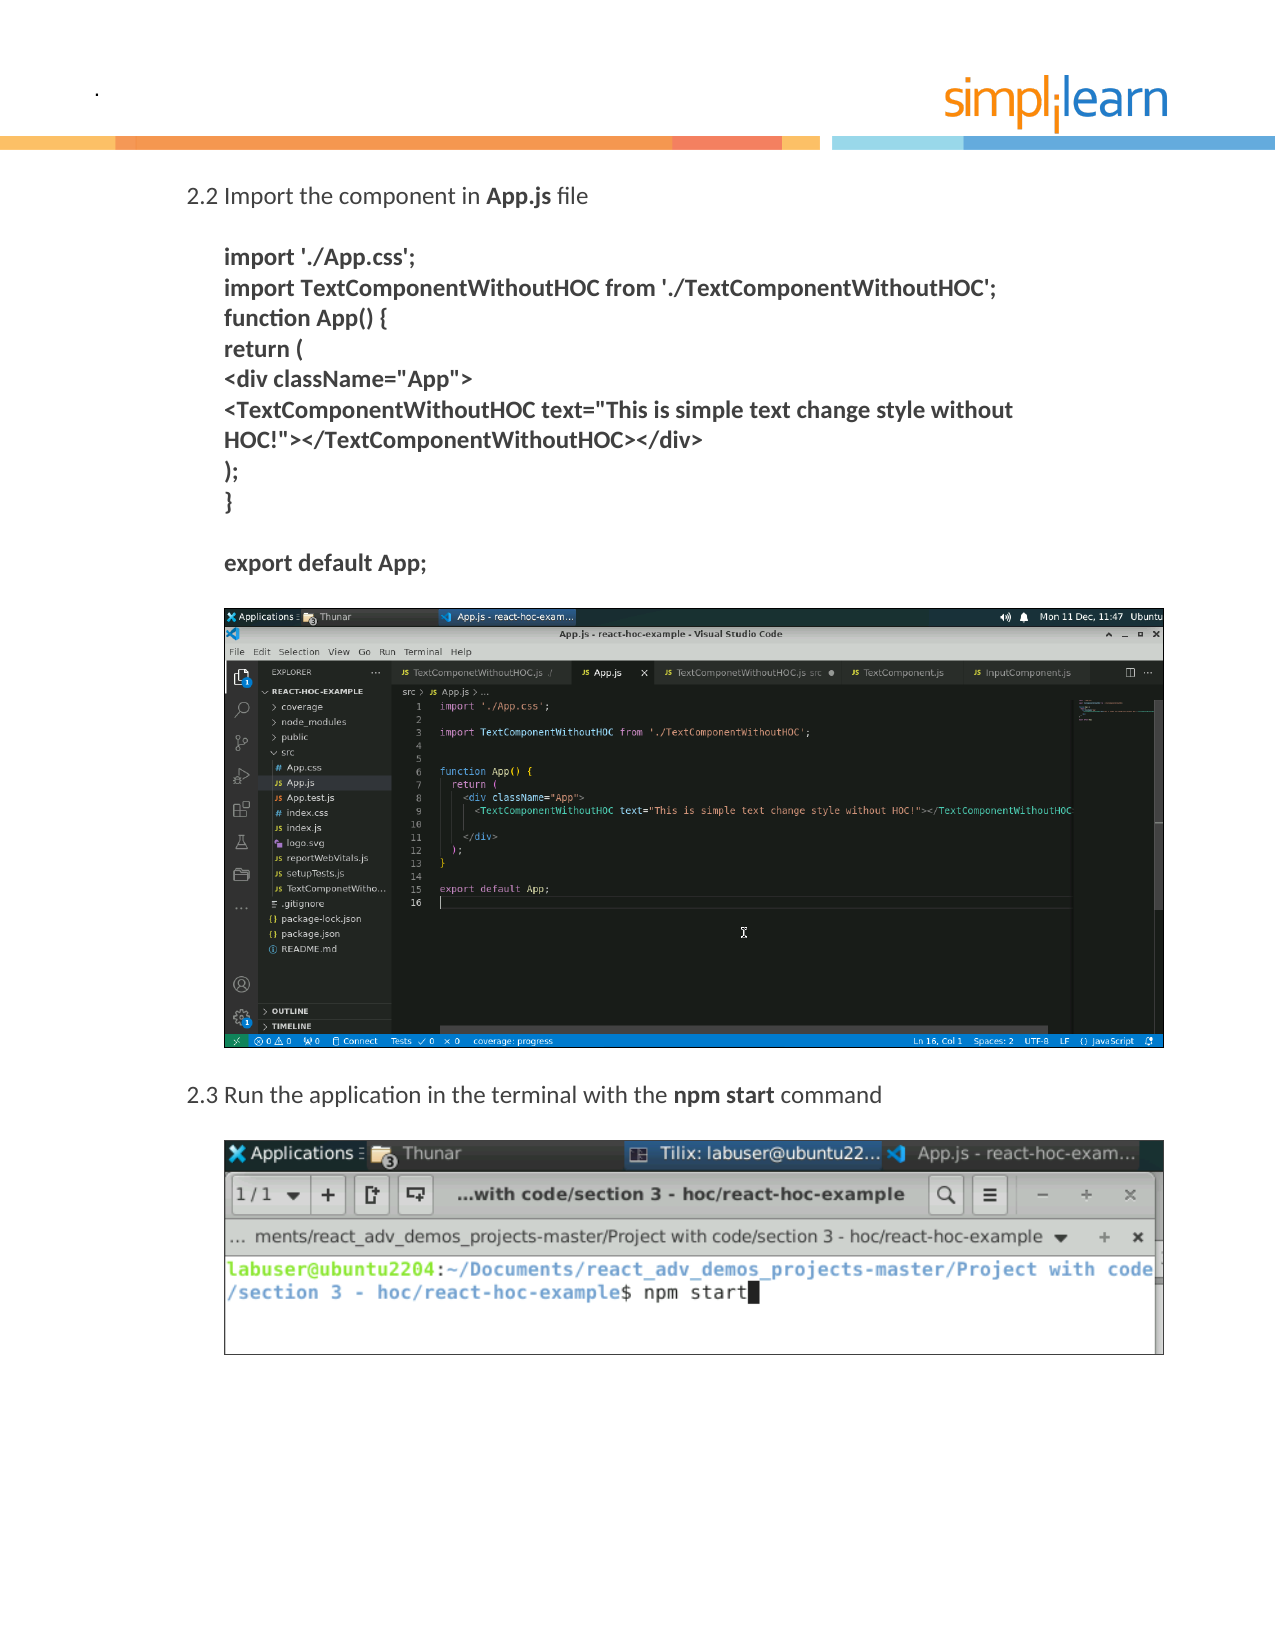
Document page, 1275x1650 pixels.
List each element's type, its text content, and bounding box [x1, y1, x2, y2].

list import TextComponentWithoutHOC from './TextComponentWithoutHOC'; [224, 272, 1125, 303]
list Import the component in App.js file [186, 181, 1125, 211]
list export default App; [224, 547, 1125, 577]
list <TextComponentWithoutHOC text="This is simple text change style without HOC!"></TextComponentWithoutHOC></div> [224, 394, 1125, 455]
list } [224, 486, 1125, 516]
list <div className="App"> [224, 364, 1125, 394]
list function App() { [224, 303, 1125, 333]
list return ( [224, 333, 1125, 364]
picture [0, 75, 1275, 150]
list Run the application in the terminal with the npm start command [186, 1079, 1125, 1109]
picture [225, 609, 1163, 1047]
list import './App.css'; [224, 242, 1125, 272]
picture [225, 1141, 1163, 1354]
list ); [224, 455, 1125, 486]
